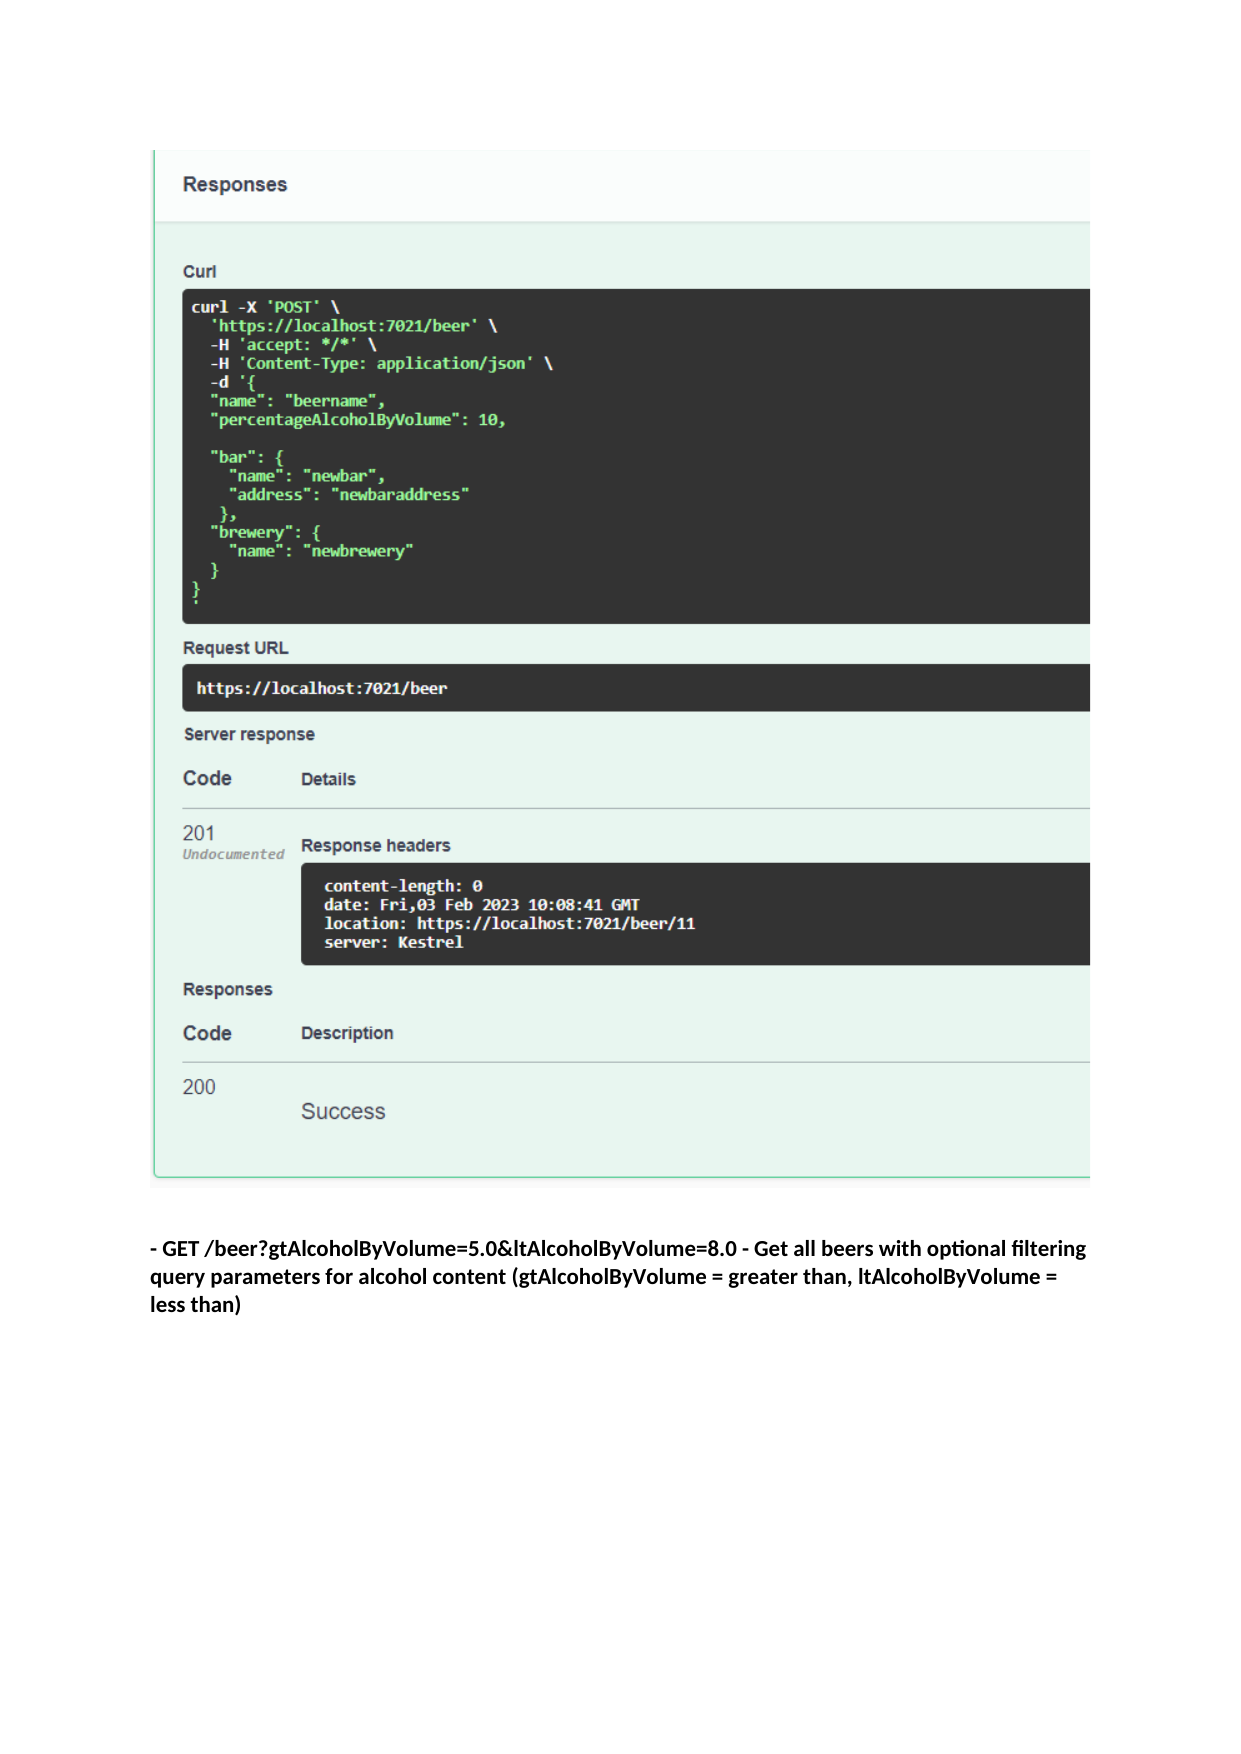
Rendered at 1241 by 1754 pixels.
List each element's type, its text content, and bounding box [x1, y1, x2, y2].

text - GET /beer?gtAlcoholByVolume=5.0&ltAlcoholByVolume=8.0 - Get all beers with optional filtering query parameters for alcohol content (gtAlcoholByVolume = greater than, ltAlcoholByVolume = less than) [150, 1234, 1090, 1318]
picture [150, 150, 1091, 1188]
